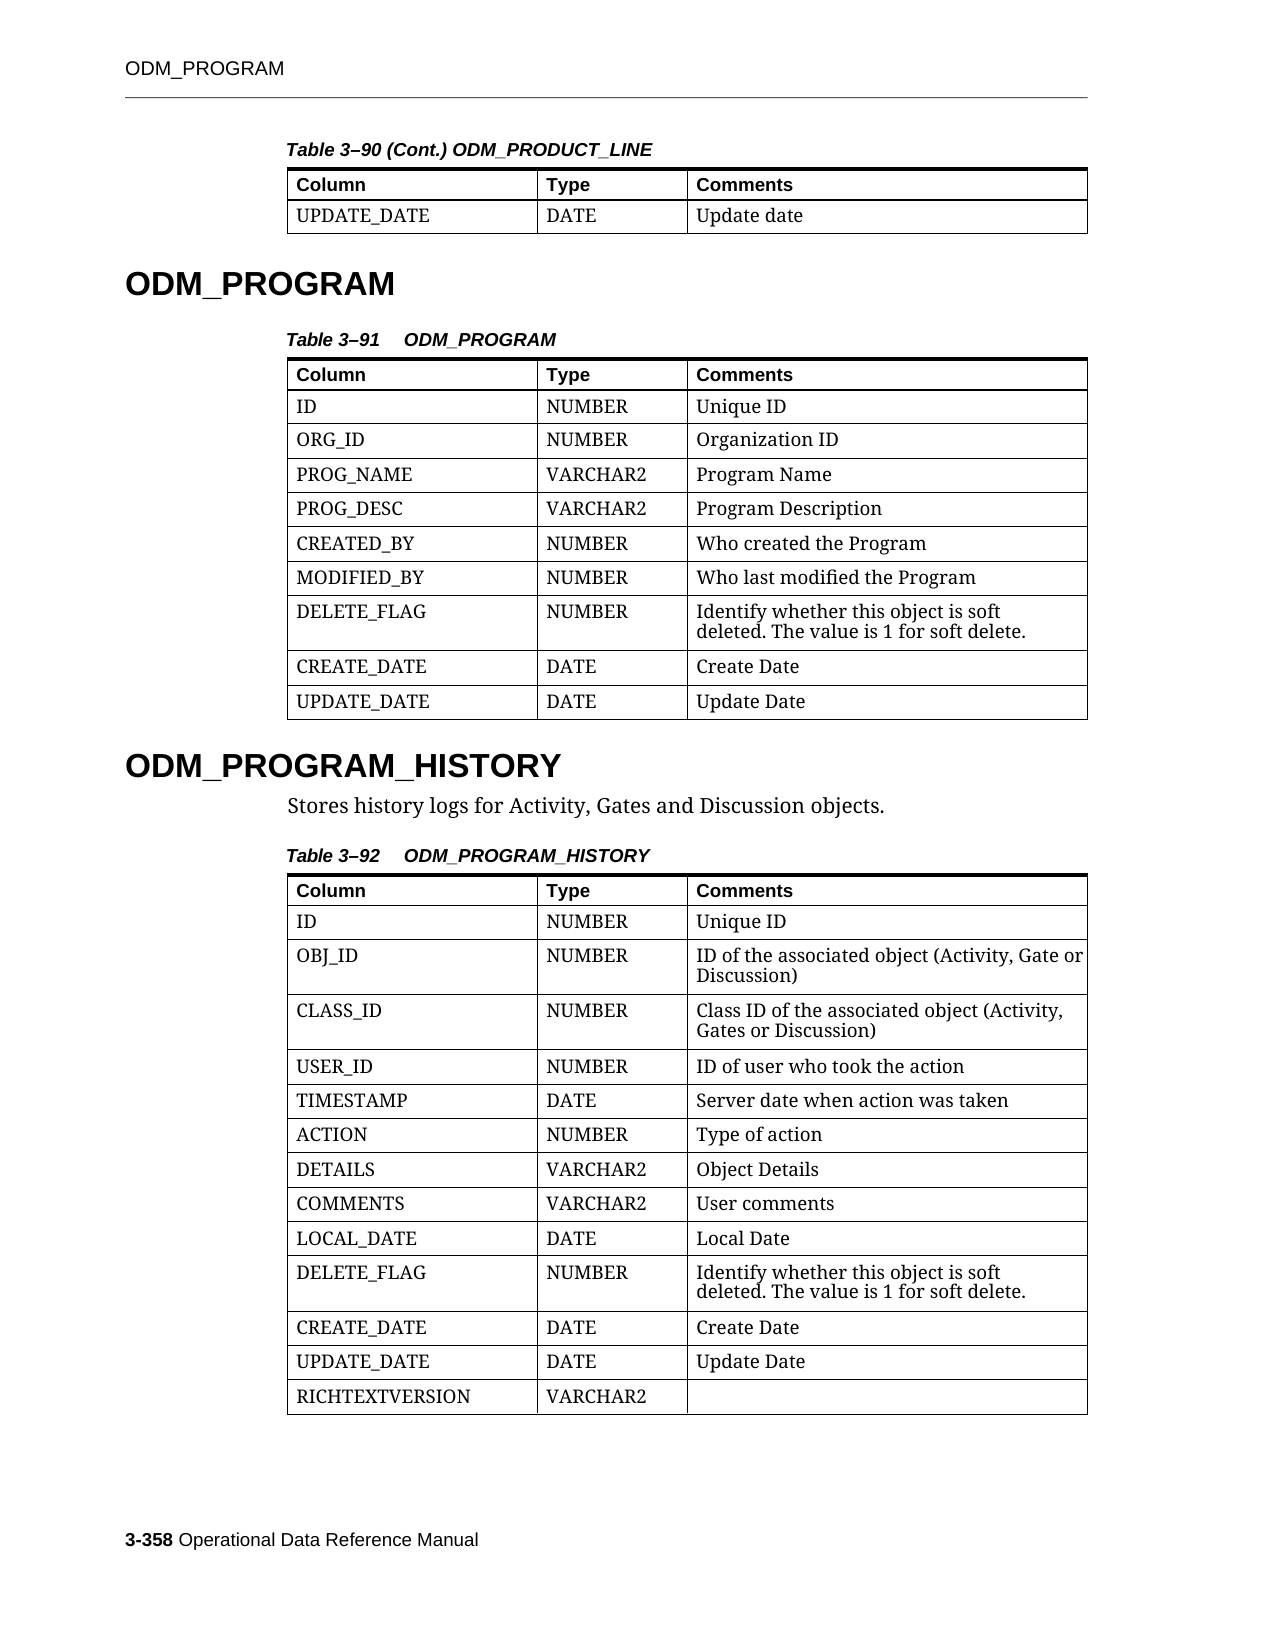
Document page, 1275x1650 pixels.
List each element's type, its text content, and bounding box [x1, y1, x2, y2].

table_cell PROG_DESC [288, 493, 537, 526]
subtitle Stores history logs for Activity, Gates and Discussion objects. [287, 791, 1162, 819]
table_cell Local Date [688, 1222, 1087, 1255]
table_cell Create Date [688, 1312, 1087, 1345]
table_cell Update date [688, 201, 1087, 233]
text Table 3–92 ODM_PROGRAM_HISTORY [286, 844, 1162, 866]
table_cell ID [288, 906, 537, 939]
table_header Comments [688, 361, 1087, 389]
table_cell OBJ_ID [288, 940, 537, 994]
table_cell NUMBER [538, 1256, 687, 1311]
table_cell Update Date [688, 686, 1087, 718]
text 3-358 Operational Data Reference Manual [125, 1529, 1162, 1551]
table_cell VARCHAR2 [538, 1153, 687, 1187]
table_cell UPDATE_DATE [288, 686, 537, 718]
table_cell Program Name [688, 459, 1087, 492]
table_cell ID [288, 391, 537, 423]
table_cell NUMBER [538, 995, 687, 1049]
table_cell VARCHAR2 [538, 459, 687, 492]
table_cell ID of the associated object (Activity, Gate or Discussion) [688, 940, 1087, 994]
table_cell NUMBER [538, 1050, 687, 1084]
table_cell Organization ID [688, 424, 1087, 457]
table_header Comments [688, 877, 1087, 905]
table_cell DATE [538, 201, 687, 233]
table_cell NUMBER [538, 391, 687, 423]
table_cell DATE [538, 686, 687, 718]
table_cell ID of user who took the action [688, 1050, 1087, 1084]
table_cell Object Details [688, 1153, 1087, 1187]
table_cell Update Date [688, 1346, 1087, 1379]
table_cell Identify whether this object is soft deleted. The value is 1 for soft delete. [688, 1256, 1087, 1311]
text Table 3–90 (Cont.) ODM_PRODUCT_LINE [286, 138, 1162, 160]
table_cell NUMBER [538, 527, 687, 561]
table_cell Class ID of the associated object (Activity, Gates or Discussion) [688, 995, 1087, 1049]
table_cell VARCHAR2 [538, 1380, 687, 1413]
table_cell User comments [688, 1188, 1087, 1221]
table_cell DELETE_FLAG [288, 596, 537, 650]
table_cell CREATE_DATE [288, 651, 537, 684]
text ODM_PROGRAM [125, 57, 1162, 80]
subtitle ODM_PROGRAM [125, 264, 1162, 303]
table_cell RICHTEXTVERSION [288, 1380, 537, 1413]
table_cell VARCHAR2 [538, 1188, 687, 1221]
table_cell LOCAL_DATE [288, 1222, 537, 1255]
table_cell COMMENTS [288, 1188, 537, 1221]
table_cell UPDATE_DATE [288, 1346, 537, 1379]
table_cell Server date when action was taken [688, 1085, 1087, 1118]
table_cell DATE [538, 1346, 687, 1379]
table_cell NUMBER [538, 562, 687, 595]
table_cell Unique ID [688, 906, 1087, 939]
table_cell VARCHAR2 [538, 493, 687, 526]
table_cell USER_ID [288, 1050, 537, 1084]
table_cell Program Description [688, 493, 1087, 526]
table_cell DATE [538, 1312, 687, 1345]
table_cell DELETE_FLAG [288, 1256, 537, 1311]
table_header Type [538, 361, 687, 389]
subtitle ODM_PROGRAM_HISTORY [125, 746, 1162, 784]
table_header Column [288, 361, 537, 389]
table_header Comments [688, 171, 1087, 199]
table_cell Create Date [688, 651, 1087, 684]
table_cell NUMBER [538, 1119, 687, 1152]
table_cell TIMESTAMP [288, 1085, 537, 1118]
table_cell NUMBER [538, 940, 687, 994]
table_cell MODIFIED_BY [288, 562, 537, 595]
text Table 3–91 ODM_PROGRAM [286, 329, 1162, 350]
table_cell Who created the Program [688, 527, 1087, 561]
table_header Type [538, 171, 687, 199]
table_cell DATE [538, 1085, 687, 1118]
table_cell NUMBER [538, 906, 687, 939]
table_cell DATE [538, 1222, 687, 1255]
table_cell Type of action [688, 1119, 1087, 1152]
table_cell CLASS_ID [288, 995, 537, 1049]
table_cell Unique ID [688, 391, 1087, 423]
table_cell ACTION [288, 1119, 537, 1152]
table_cell NUMBER [538, 424, 687, 457]
table_cell ORG_ID [288, 424, 537, 457]
table_cell DETAILS [288, 1153, 537, 1187]
table_header Column [288, 877, 537, 905]
table_cell NUMBER [538, 596, 687, 650]
table_cell CREATED_BY [288, 527, 537, 561]
table_header Column [288, 171, 537, 199]
table_cell Identify whether this object is soft deleted. The value is 1 for soft delete. [688, 596, 1087, 650]
table_header Type [538, 877, 687, 905]
table_cell DATE [538, 651, 687, 684]
table_cell [688, 1380, 1087, 1413]
table_cell PROG_NAME [288, 459, 537, 492]
table_cell Who last modified the Program [688, 562, 1087, 595]
table_cell CREATE_DATE [288, 1312, 537, 1345]
table_cell UPDATE_DATE [288, 201, 537, 233]
